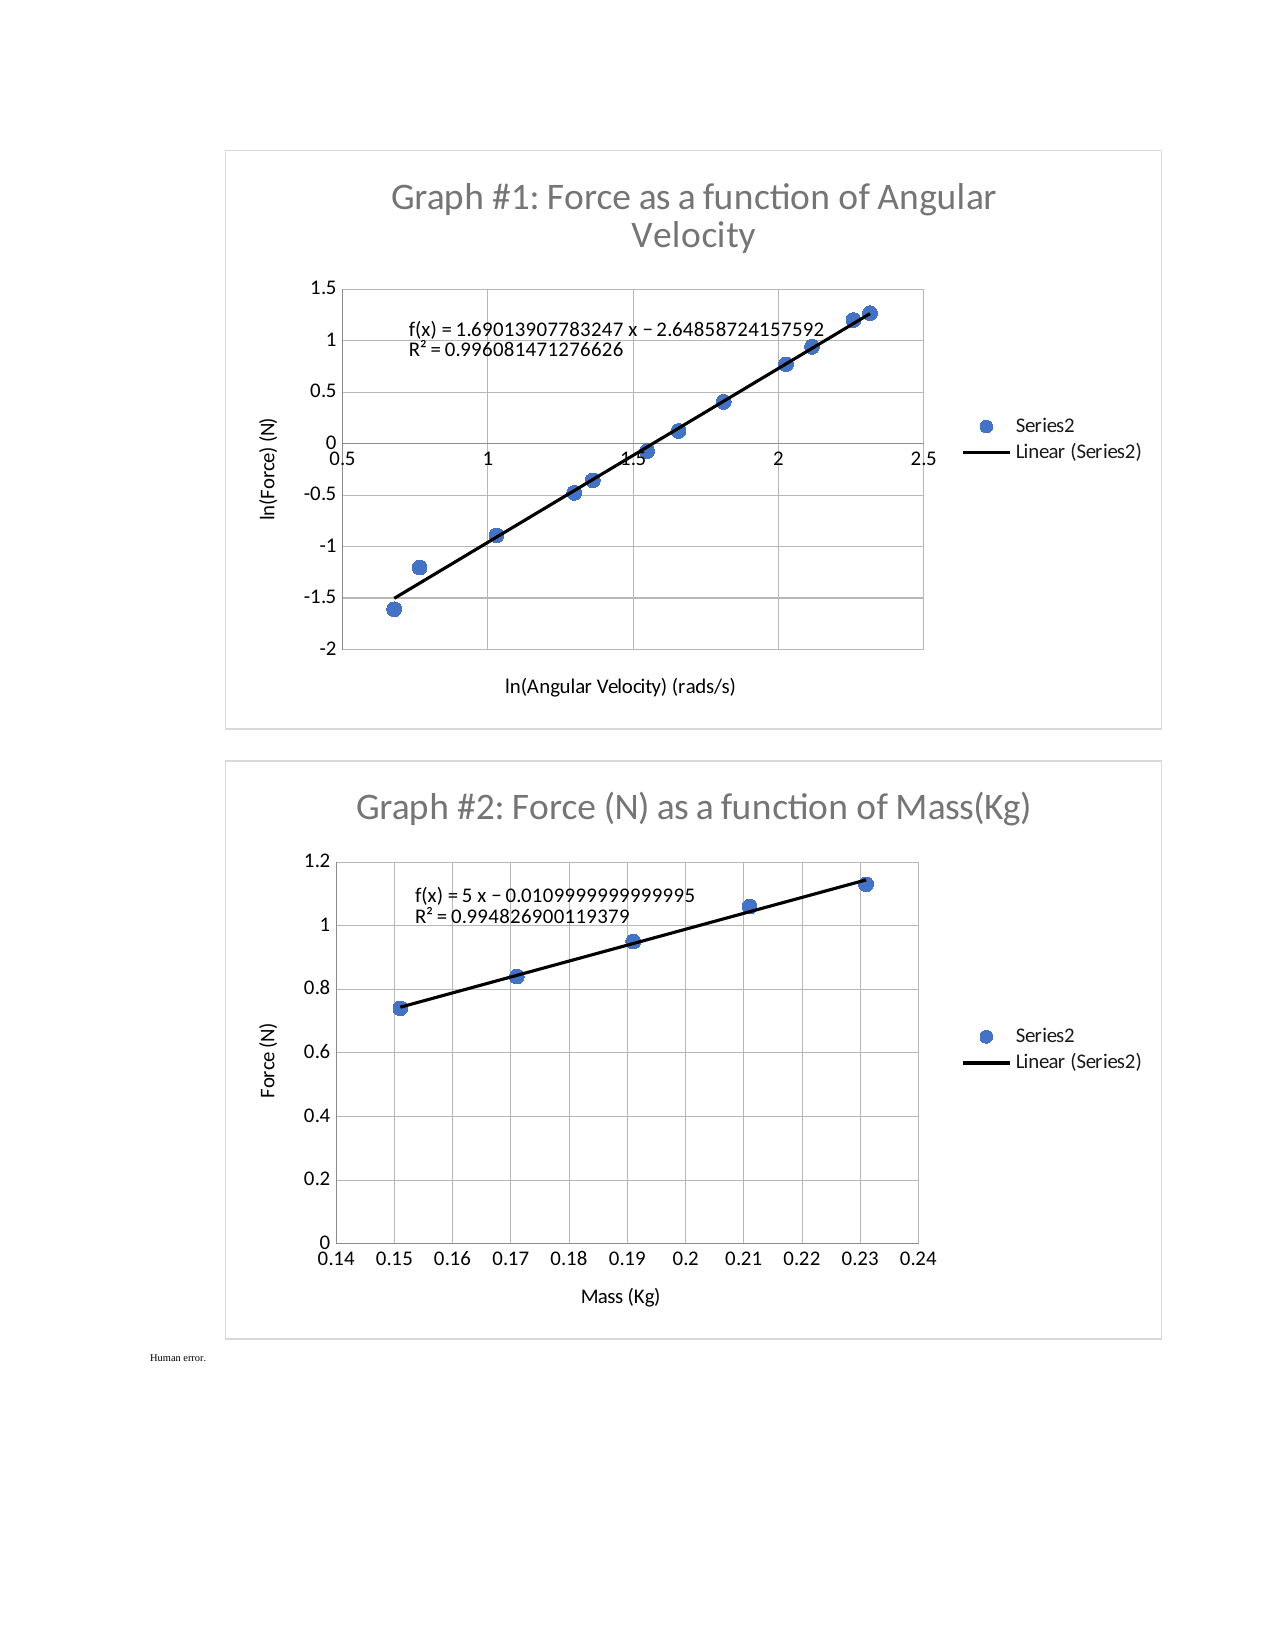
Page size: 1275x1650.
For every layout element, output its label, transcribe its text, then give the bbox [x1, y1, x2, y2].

text Human error. [150, 760, 1125, 1364]
